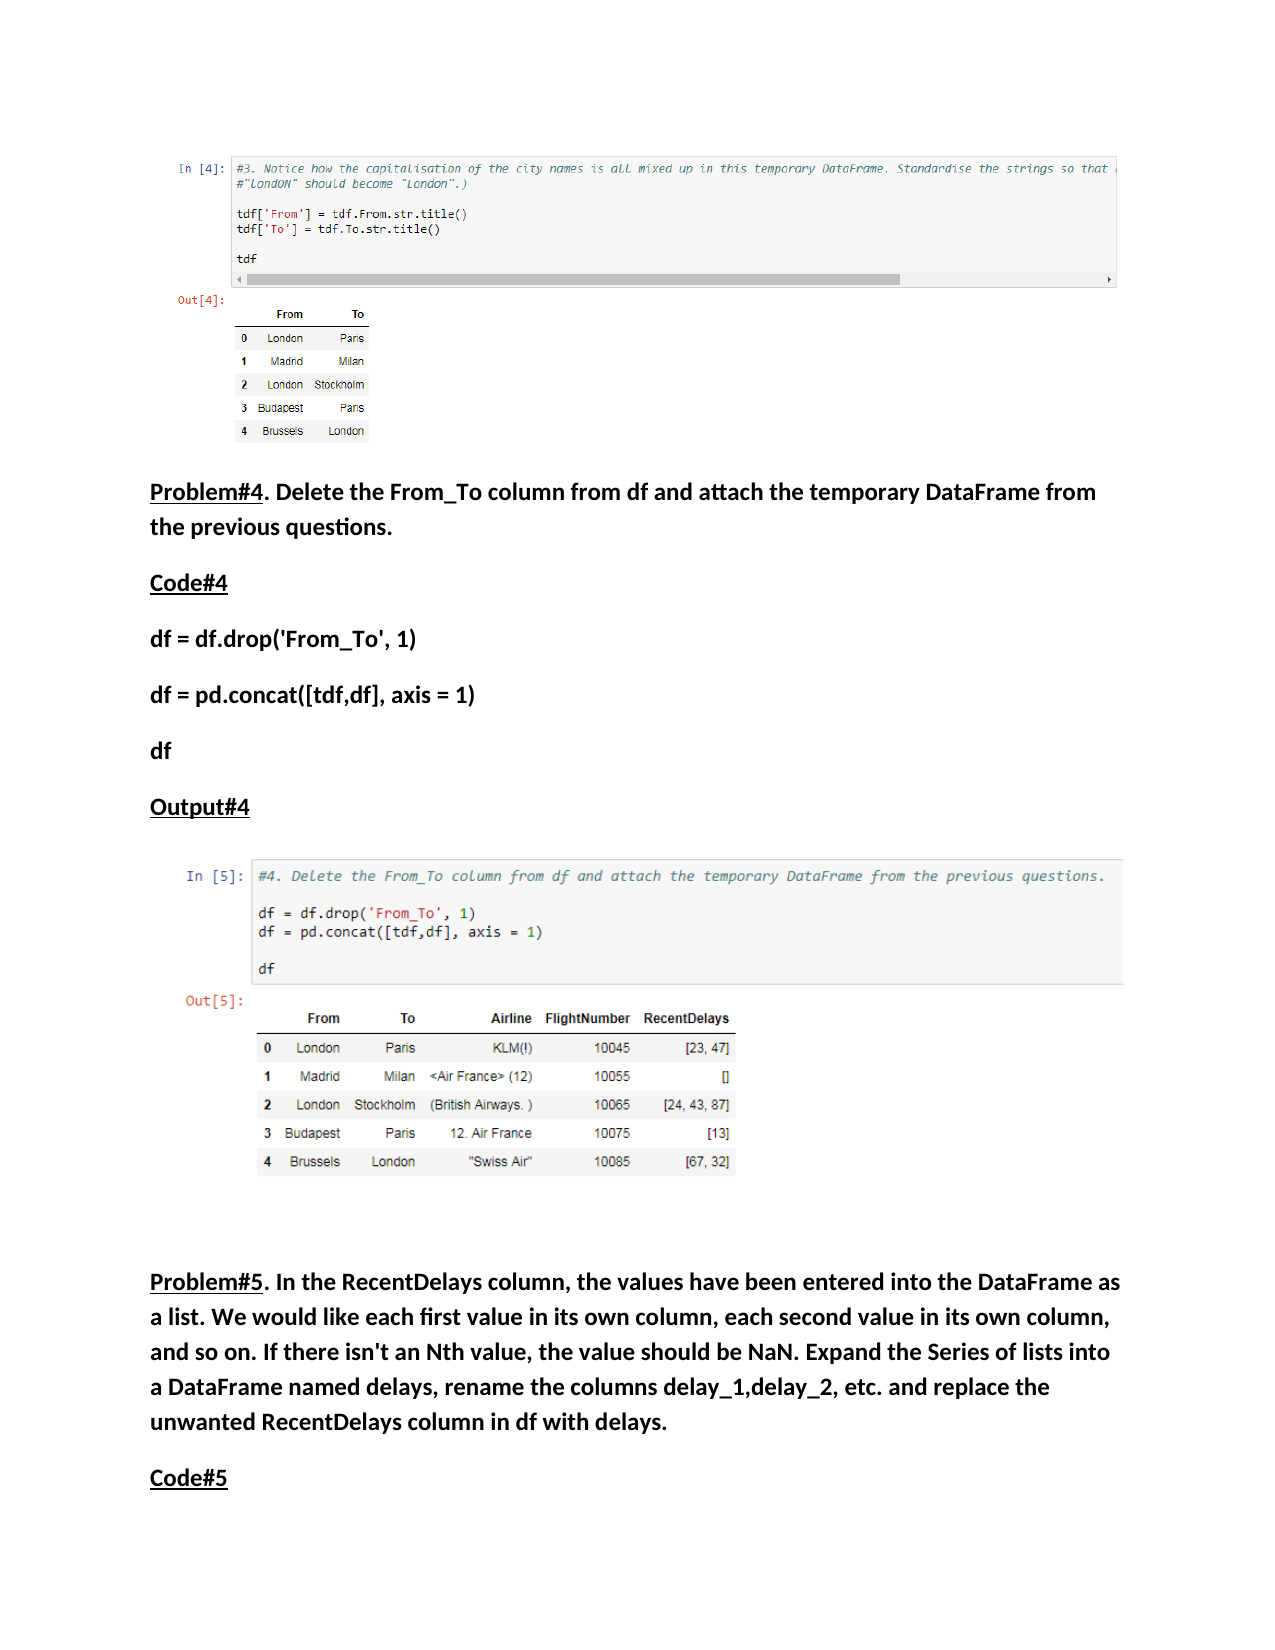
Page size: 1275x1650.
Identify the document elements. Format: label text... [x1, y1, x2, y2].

text df = pd.concat([tdf,df], axis = 1) [150, 679, 1125, 709]
text Code#4 [150, 567, 1125, 598]
text df [150, 735, 1125, 765]
picture [150, 150, 1124, 452]
text Problem#5. In the RecentDelays column, the values have been entered into the DataFrame as a list. We would like each first value in its own column, each second value in its own column, and so on. If there isn't an Nth value, the value should be NaN. Expand the Series of lists into a DataFrame named delays, rename the columns delay_1,delay_2, etc. and replace the unwanted RecentDelays column in df with delays. [150, 1266, 1125, 1437]
text Code#5 [150, 1462, 1125, 1493]
text df = df.drop('From_To', 1) [150, 623, 1125, 654]
text Problem#4. Delete the From_To column from df and attach the temporary DataFrame from the previous questions. [150, 477, 1125, 542]
text Output#4 [150, 791, 1125, 821]
picture [150, 846, 1124, 1186]
